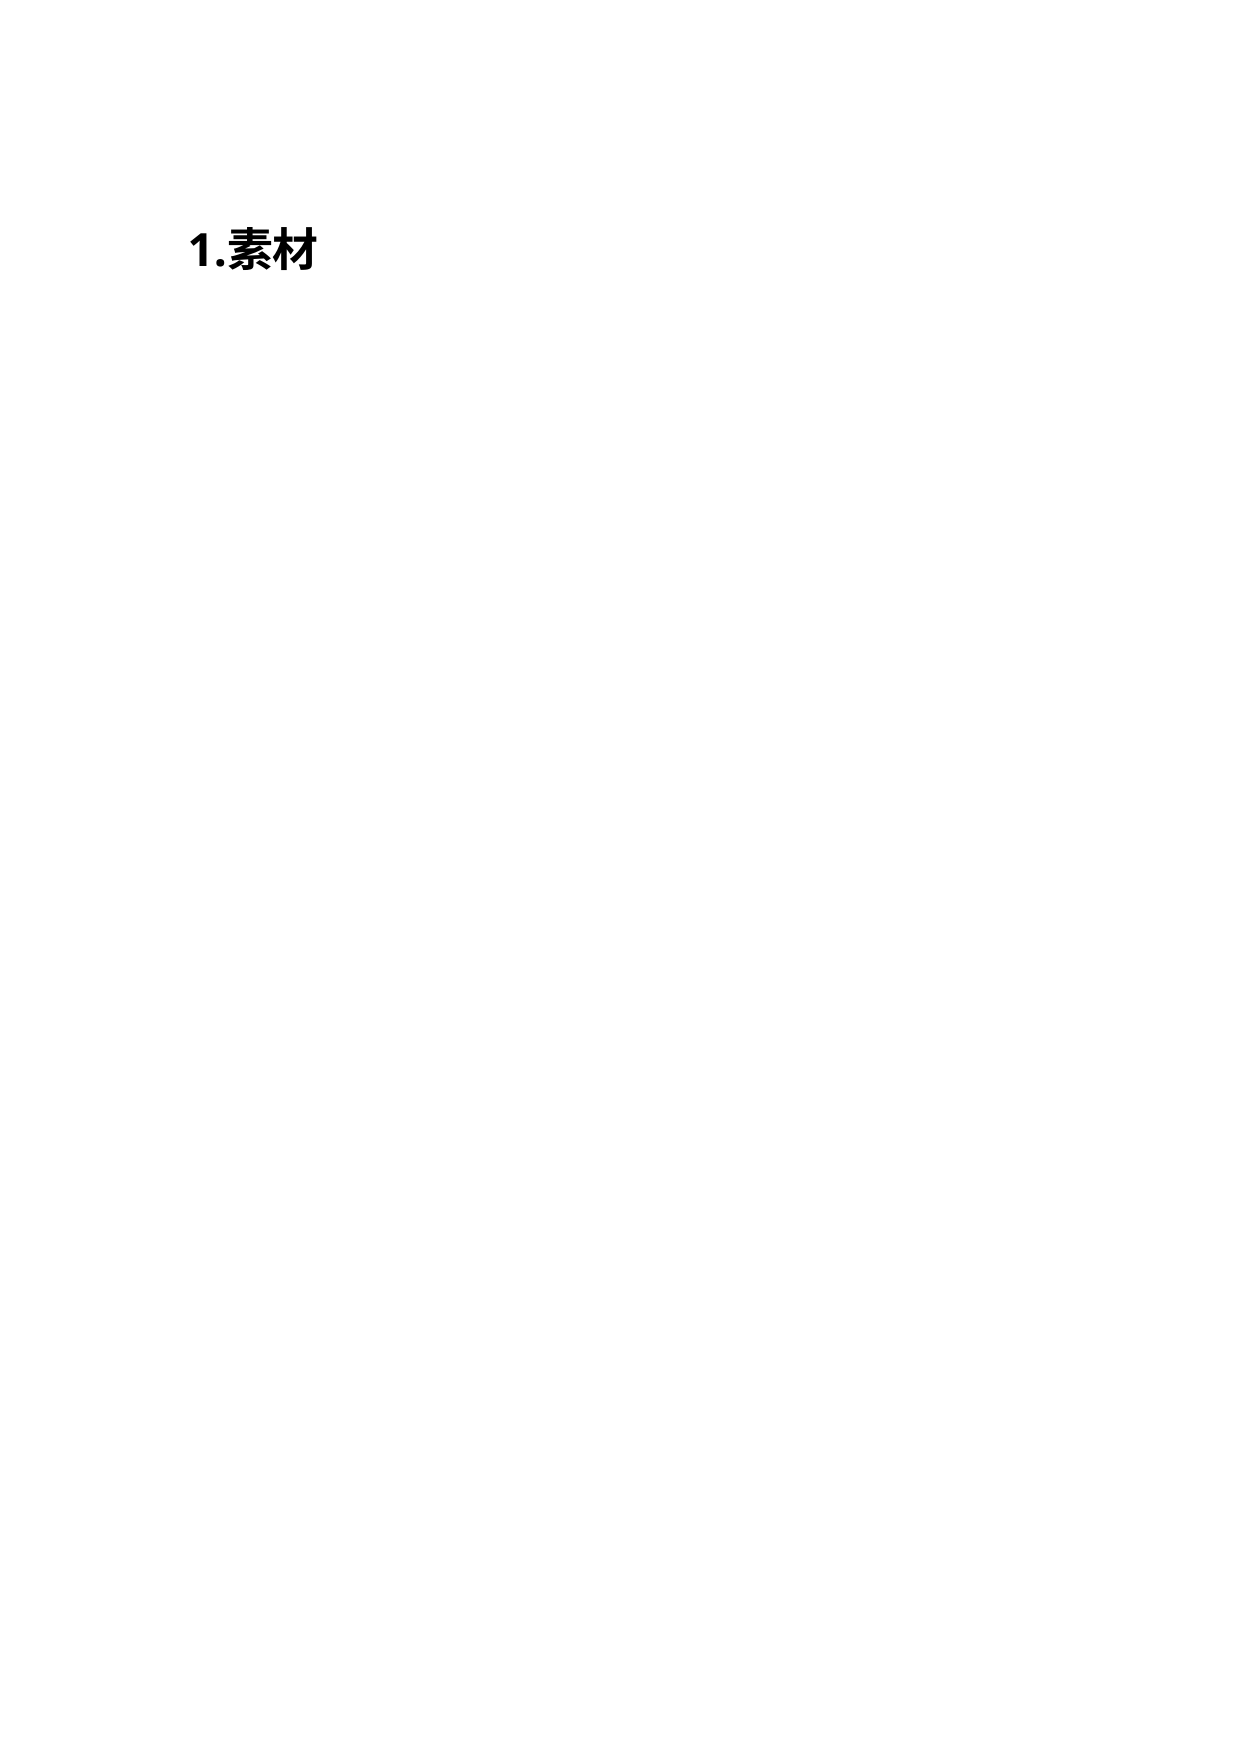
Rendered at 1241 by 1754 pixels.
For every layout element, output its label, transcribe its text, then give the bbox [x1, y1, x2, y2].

subtitle 1.素材 [187, 197, 1053, 295]
